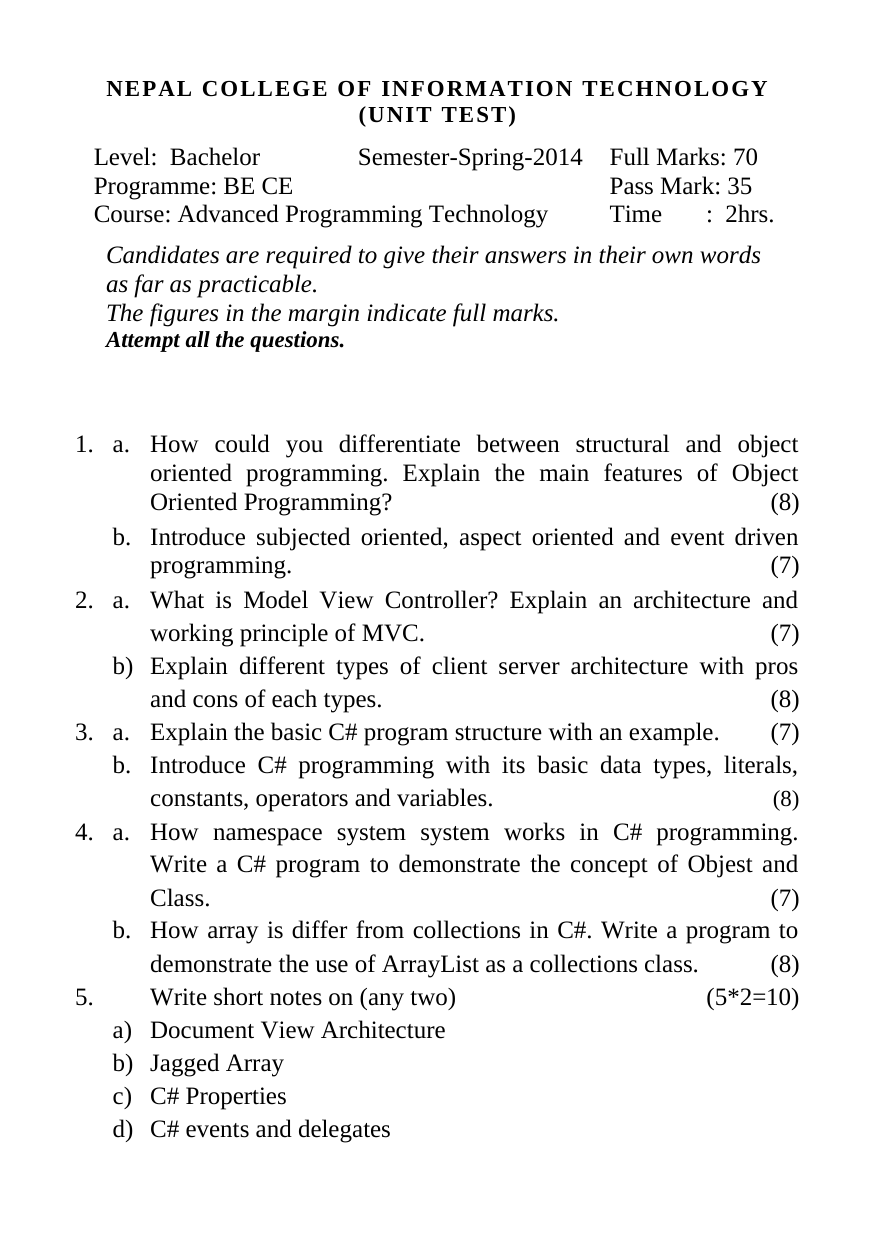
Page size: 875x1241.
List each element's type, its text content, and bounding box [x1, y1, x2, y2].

table_cell Attempt all the questions. [95, 327, 779, 353]
list b. Introduce C# programming with its basic data types, literals, constants, operators and variables. (8) [75, 751, 799, 812]
text b. Introduce subjected oriented, aspect oriented and event driven programming. (7) [75, 522, 799, 579]
table_header Candidates are required to give their answers in their own words as far as practicable. [95, 240, 779, 298]
table_cell Programme: BE CE [82, 171, 598, 199]
list 4. a. How namespace system system works in C# programming. Write a C# program to demonstrate the concept of Objest and Class. (7) [75, 817, 799, 911]
list 2. a. What is Model View Controller? Explain an architecture and working principle of MVC. (7) [75, 585, 799, 647]
table_cell The figures in the margin indicate full marks. [95, 298, 779, 327]
table_cell Pass Mark: 35 [598, 171, 792, 199]
list d) C# events and delegates [75, 1114, 799, 1142]
list 3. a. Explain the basic C# program structure with an example. (7) [75, 717, 799, 746]
list b) Jagged Array [75, 1048, 799, 1076]
table_header Full Marks: 70 [598, 142, 792, 171]
table_cell Course: Advanced Programming Technology [82, 200, 598, 228]
list a) Document View Architecture [75, 1015, 799, 1043]
text 1. a. How could you differentiate between structural and object oriented programming. Explain the main features of Object Oriented Programming? (8) [75, 429, 799, 515]
list c) C# Properties [75, 1081, 799, 1109]
table_header Level: Bachelor [82, 142, 346, 171]
table_header Semester-Spring-2014 [346, 142, 598, 171]
list b. How array is differ from collections in C#. Write a program to demonstrate the use of ArrayList as a collections class. (8) [75, 916, 799, 977]
table_cell Time : 2hrs. [598, 200, 792, 228]
title (Unit test) [75, 101, 799, 128]
list 5. Write short notes on (any two) (5*2=10) [75, 982, 799, 1010]
title of information technology [75, 75, 799, 101]
list b) Explain different types of client server architecture with pros and cons of each types. (8) [75, 651, 799, 713]
